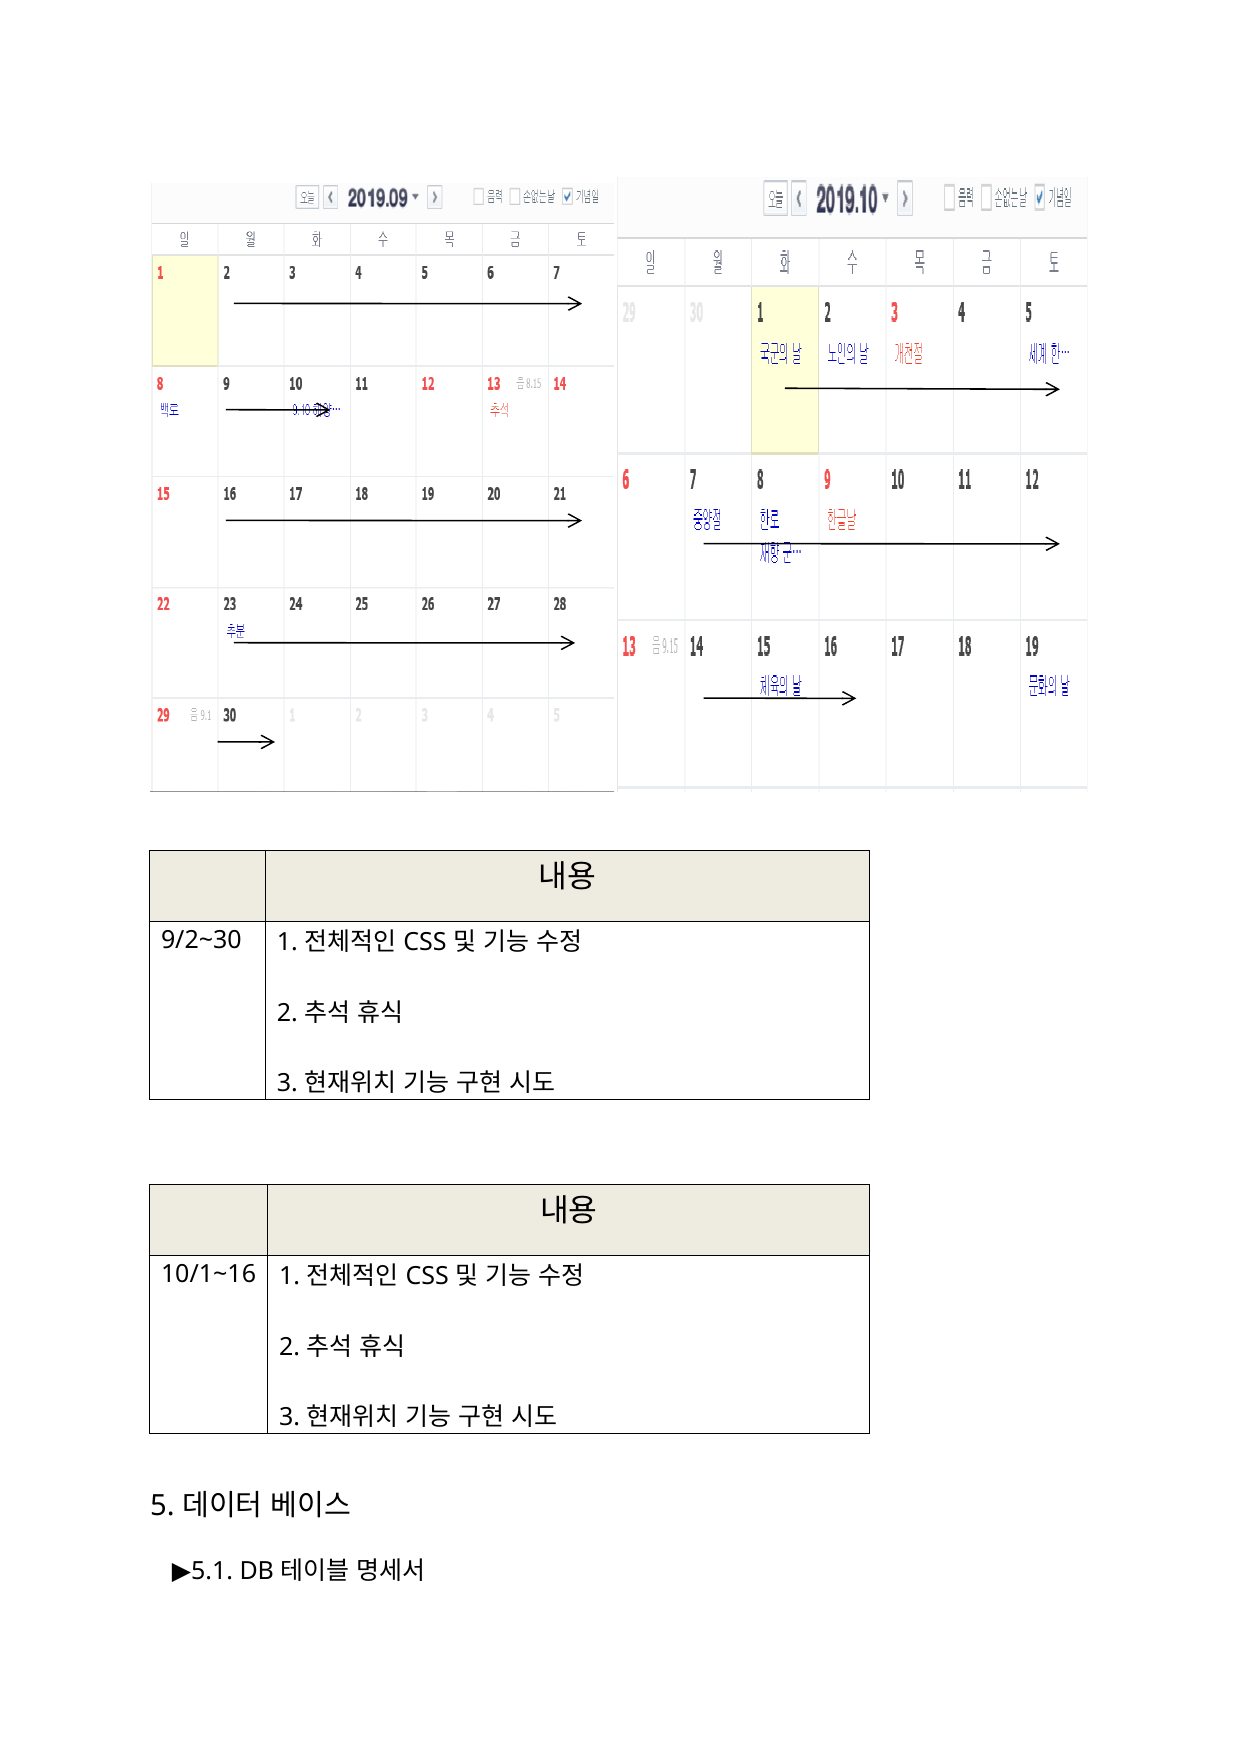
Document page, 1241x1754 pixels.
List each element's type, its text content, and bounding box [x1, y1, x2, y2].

table_cell 1. 전체적인 CSS 및 기능 수정 2. 추석 휴식 3. 현재위치 기능 구현 시도 [268, 1256, 869, 1433]
table_cell 1. 전체적인 CSS 및 기능 수정 2. 추석 휴식 3. 현재위치 기능 구현 시도 [266, 922, 869, 1098]
table_header [150, 1185, 267, 1255]
text 5. 데이터 베이스 [150, 1481, 1090, 1523]
table_header 내용 [266, 851, 869, 921]
picture [150, 177, 1088, 792]
table_cell 9/2~30 [150, 922, 265, 1098]
table_header [150, 851, 265, 921]
table_cell 10/1~16 [150, 1256, 267, 1433]
table_header 내용 [268, 1185, 869, 1255]
text ▶5.1. DB 테이블 명세서 [150, 1551, 1090, 1587]
